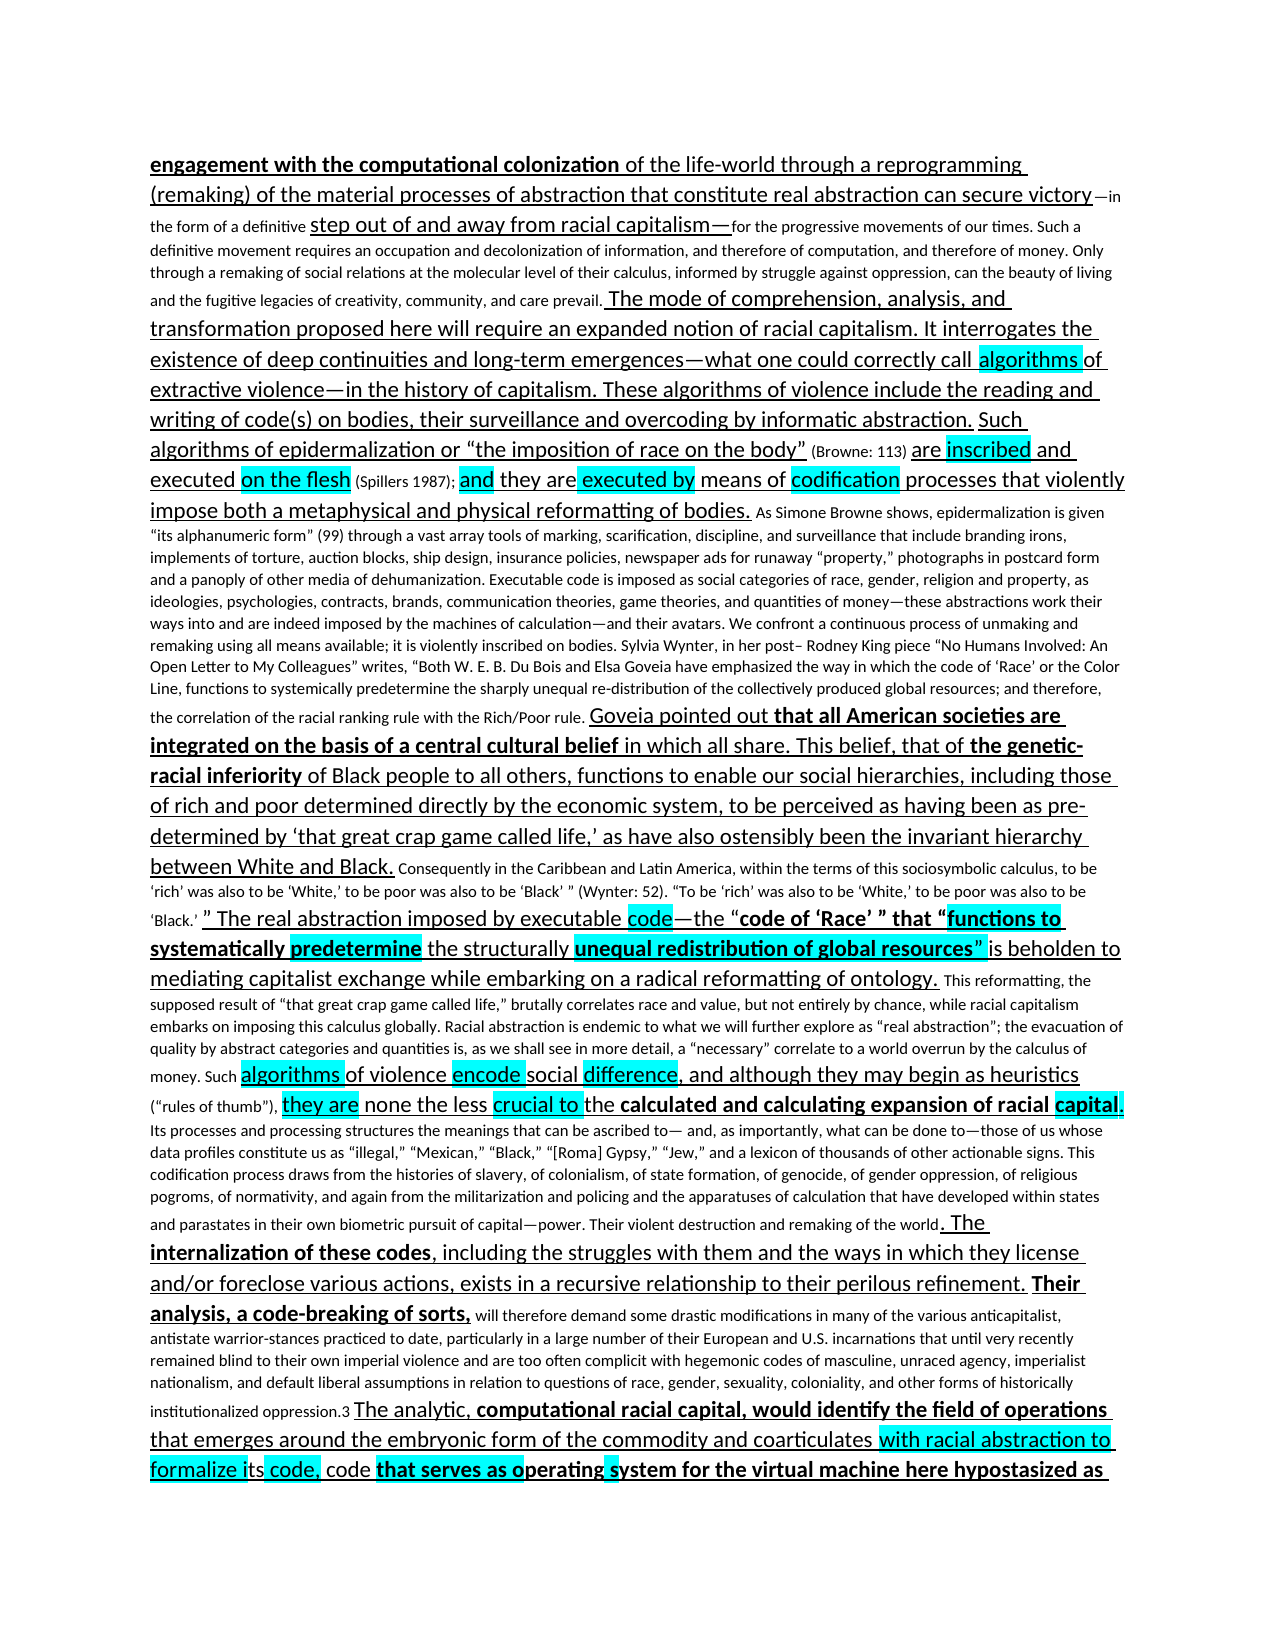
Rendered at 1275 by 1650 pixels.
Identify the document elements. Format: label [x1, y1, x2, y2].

text [150, 150, 1125, 1483]
